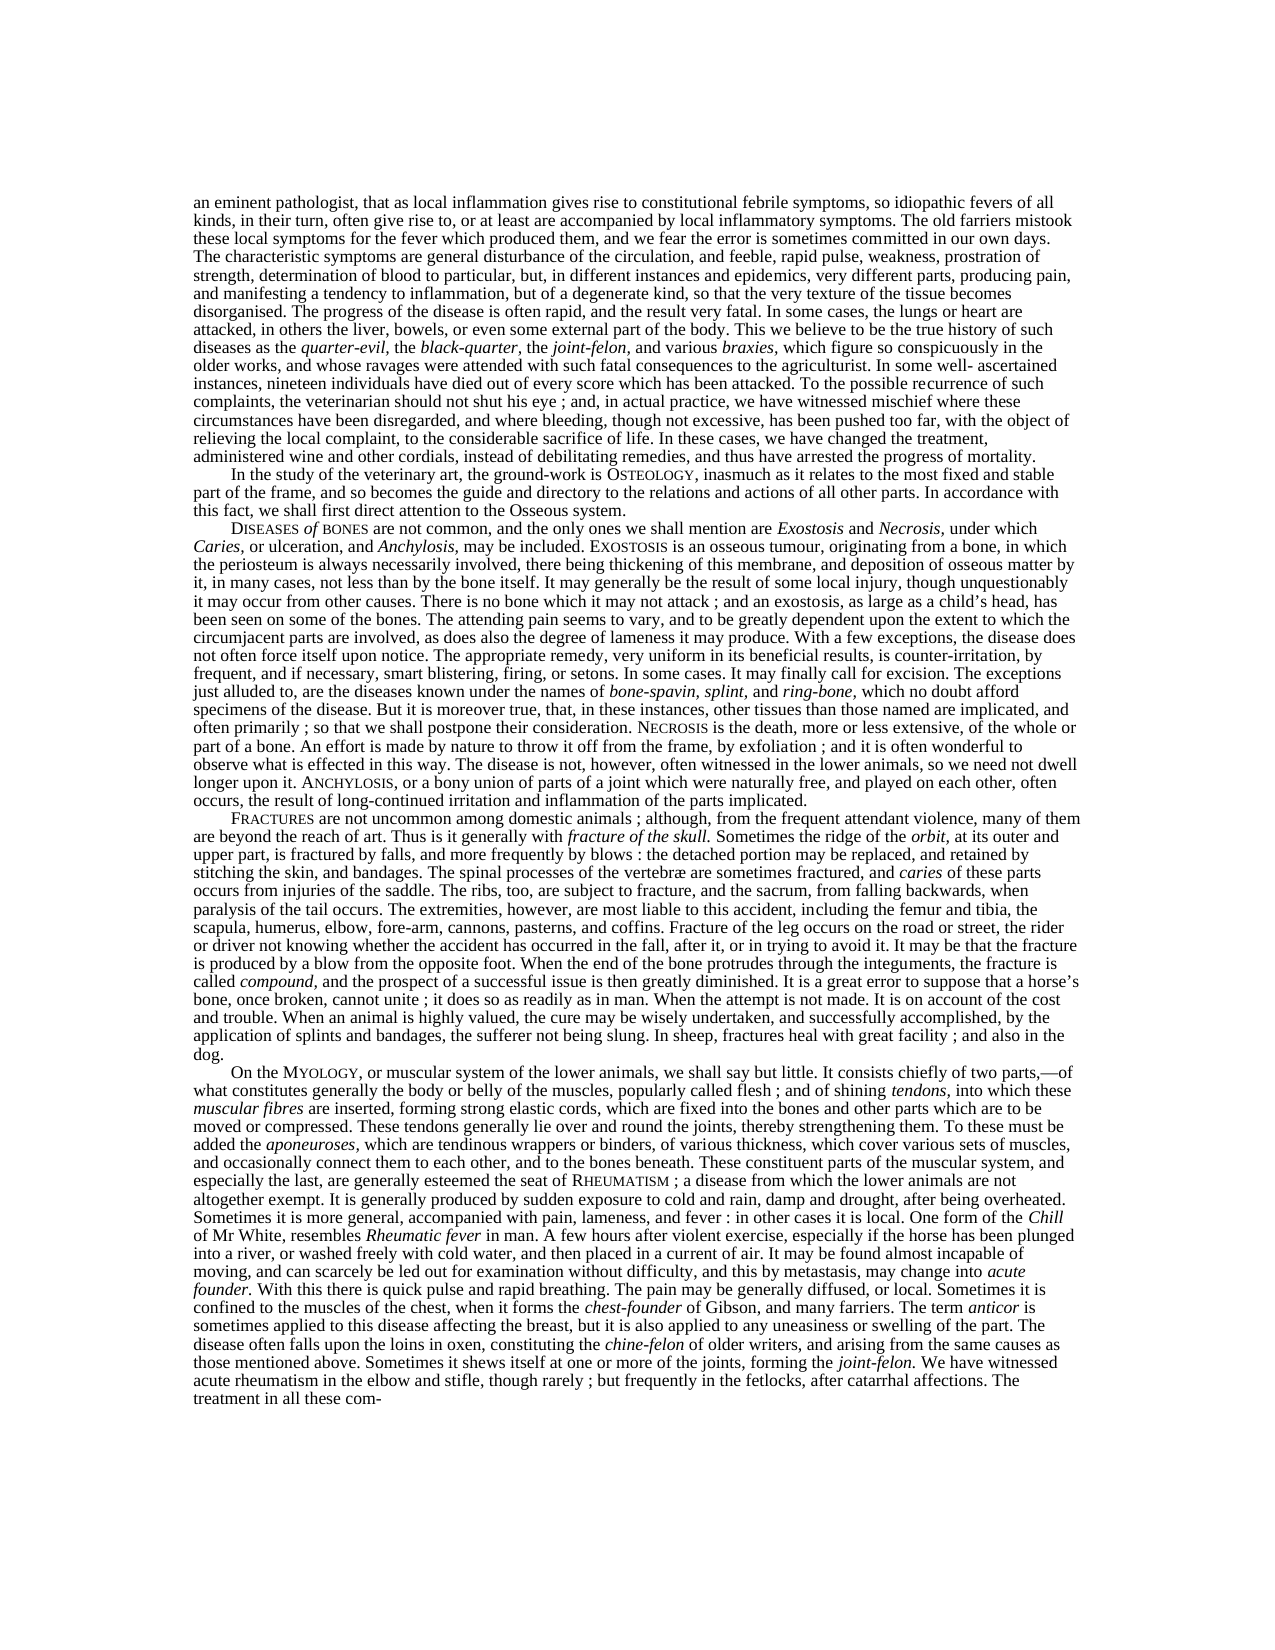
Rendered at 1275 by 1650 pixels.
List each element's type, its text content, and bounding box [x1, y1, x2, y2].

text In the study of the veterinary art, the ground-work is Osteology, inasmuch as it relates to the most fixed and stable part of the frame, and so becomes the guide and directory to the relations and actions of all other parts. In accordance with this fact, we shall first direct attention to the Osseous system. [193, 466, 1082, 520]
text On the Myology, or muscular system of the lower animals, we shall say but little. It consists chiefly of two parts,—of what constitutes generally the body or belly of the muscles, popularly called flesh ; and of shining tendons, into which these muscular fibres are inserted, forming strong elastic cords, which are fixed into the bones and other parts which are to be moved or compressed. These tendons generally lie over and round the joints, thereby strengthening them. To these must be added the aponeuroses, which are tendinous wrappers or binders, of various thickness, which cover various sets of muscles, and occasionally connect them to each other, and to the bones beneath. These constituent parts of the muscular system, and especially the last, are generally esteemed the seat of Rheumatism ; a disease from which the lower animals are not altogether exempt. It is generally produced by sudden exposure to cold and rain, damp and drought, after being overheated. Sometimes it is more general, accompanied with pain, lameness, and fever : in other cases it is local. One form of the Chill of Mr White, resembles Rheumatic fever in man. A few hours after violent exercise, especially if the horse has been plunged into a river, or washed freely with cold water, and then placed in a current of air. It may be found almost incapable of moving, and can scarcely be led out for examination without difficulty, and this by metastasis, may change into acute founder. With this there is quick pulse and rapid breathing. The pain may be generally diffused, or local. Sometimes it is confined to the muscles of the chest, when it forms the chest-founder of Gibson, and many farriers. The term anticor is sometimes applied to this disease affecting the breast, but it is also applied to any uneasiness or swelling of the part. The disease often falls upon the loins in oxen, constituting the chine-felon of older writers, and arising from the same causes as those mentioned above. Sometimes it shews itself at one or more of the joints, forming the joint-felon. We have witnessed acute rheumatism in the elbow and stifle, though rarely ; but frequently in the fetlocks, after catarrhal affections. The treatment in all these com- [193, 1064, 1082, 1408]
text Diseases of bones are not common, and the only ones we shall mention are Exostosis and Necrosis, under which Caries, or ulceration, and Anchylosis, may be included. Exostosis is an osseous tumour, originating from a bone, in which the periosteum is always necessarily involved, there being thickening of this membrane, and deposition of osseous matter by it, in many cases, not less than by the bone itself. It may generally be the result of some local injury, though unquestionably it may occur from other causes. There is no bone which it may not attack ; and an exostosis, as large as a child’s head, has been seen on some of the bones. The attending pain seems to vary, and to be greatly dependent upon the extent to which the circumjacent parts are involved, as does also the degree of lameness it may produce. With a few exceptions, the disease does not often force itself upon notice. The appropriate remedy, very uniform in its beneficial results, is counter-irritation, by frequent, and if necessary, smart blistering, firing, or setons. In some cases. It may finally call for excision. The exceptions just alluded to, are the diseases known under the names of bone-spavin, splint, and ring-bone, which no doubt afford specimens of the disease. But it is moreover true, that, in these instances, other tissues than those named are implicated, and often primarily ; so that we shall postpone their consideration. Necrosis is the death, more or less extensive, of the whole or part of a bone. An effort is made by nature to throw it off from the frame, by exfoliation ; and it is often wonderful to observe what is effected in this way. The disease is not, however, often witnessed in the lower animals, so we need not dwell longer upon it. Ανchylosis, or a bony union of parts of a joint which were naturally free, and played on each other, often occurs, the result of long-continued irritation and inflammation of the parts implicated. [193, 520, 1082, 810]
text an eminent pathologist, that as local inflammation gives rise to constitutional febrile symptoms, so idiopathic fevers of all kinds, in their turn, often give rise to, or at least are accompanied by local inflammatory symptoms. The old farriers mistook these local symptoms for the fever which produced them, and we fear the error is sometimes committed in our own days. The characteristic symptoms are general disturbance of the circulation, and feeble, rapid pulse, weakness, prostration of strength, determination of blood to particular, but, in different instances and epidemics, very different parts, producing pain, and manifesting a tendency to inflammation, but of a degenerate kind, so that the very texture of the tissue becomes disorganised. The progress of the disease is often rapid, and the result very fatal. In some cases, the lungs or heart are attacked, in others the liver, bowels, or even some external part of the body. This we believe to be the true history of such diseases as the quarter-evil, the black-quarter, the joint-felon, and various braxies, which figure so conspicuously in the older works, and whose ravages were attended with such fatal consequences to the agriculturist. In some well- ascertained instances, nineteen individuals have died out of every score which has been attacked. To the possible recurrence of such complaints, the veterinarian should not shut his eye ; and, in actual practice, we have witnessed mischief where these circumstances have been disregarded, and where bleeding, though not excessive, has been pushed too far, with the object of relieving the local complaint, to the considerable sacrifice of life. In these cases, we have changed the treatment, administered wine and other cordials, instead of debilitating remedies, and thus have arrested the progress of mortality. [193, 194, 1082, 466]
text Fractures are not uncommon among domestic animals ; although, from the frequent attendant violence, many of them are beyond the reach of art. Thus is it generally with fracture of the skull. Sometimes the ridge of the orbit, at its outer and upper part, is fractured by falls, and more frequently by blows : the detached portion may be replaced, and retained by stitching the skin, and bandages. The spinal processes of the vertebræ are sometimes fractured, and caries of these parts occurs from injuries of the saddle. The ribs, too, are subject to fracture, and the sacrum, from falling backwards, when paralysis of the tail occurs. The extremities, however, are most liable to this accident, including the femur and tibia, the scapula, humerus, elbow, fore-arm, cannons, pasterns, and coffins. Fracture of the leg occurs on the road or street, the rider or driver not knowing whether the accident has occurred in the fall, after it, or in trying to avoid it. It may be that the fracture is produced by a blow from the opposite foot. When the end of the bone protrudes through the integuments, the fracture is called compound, and the prospect of a successful issue is then greatly diminished. It is a great error to suppose that a horse’s bone, once broken, cannot unite ; it does so as readily as in man. When the attempt is not made. It is on account of the cost and trouble. When an animal is highly valued, the cure may be wisely undertaken, and successfully accomplished, by the application of splints and bandages, the sufferer not being slung. In sheep, fractures heal with great facility ; and also in the dog. [193, 810, 1082, 1064]
